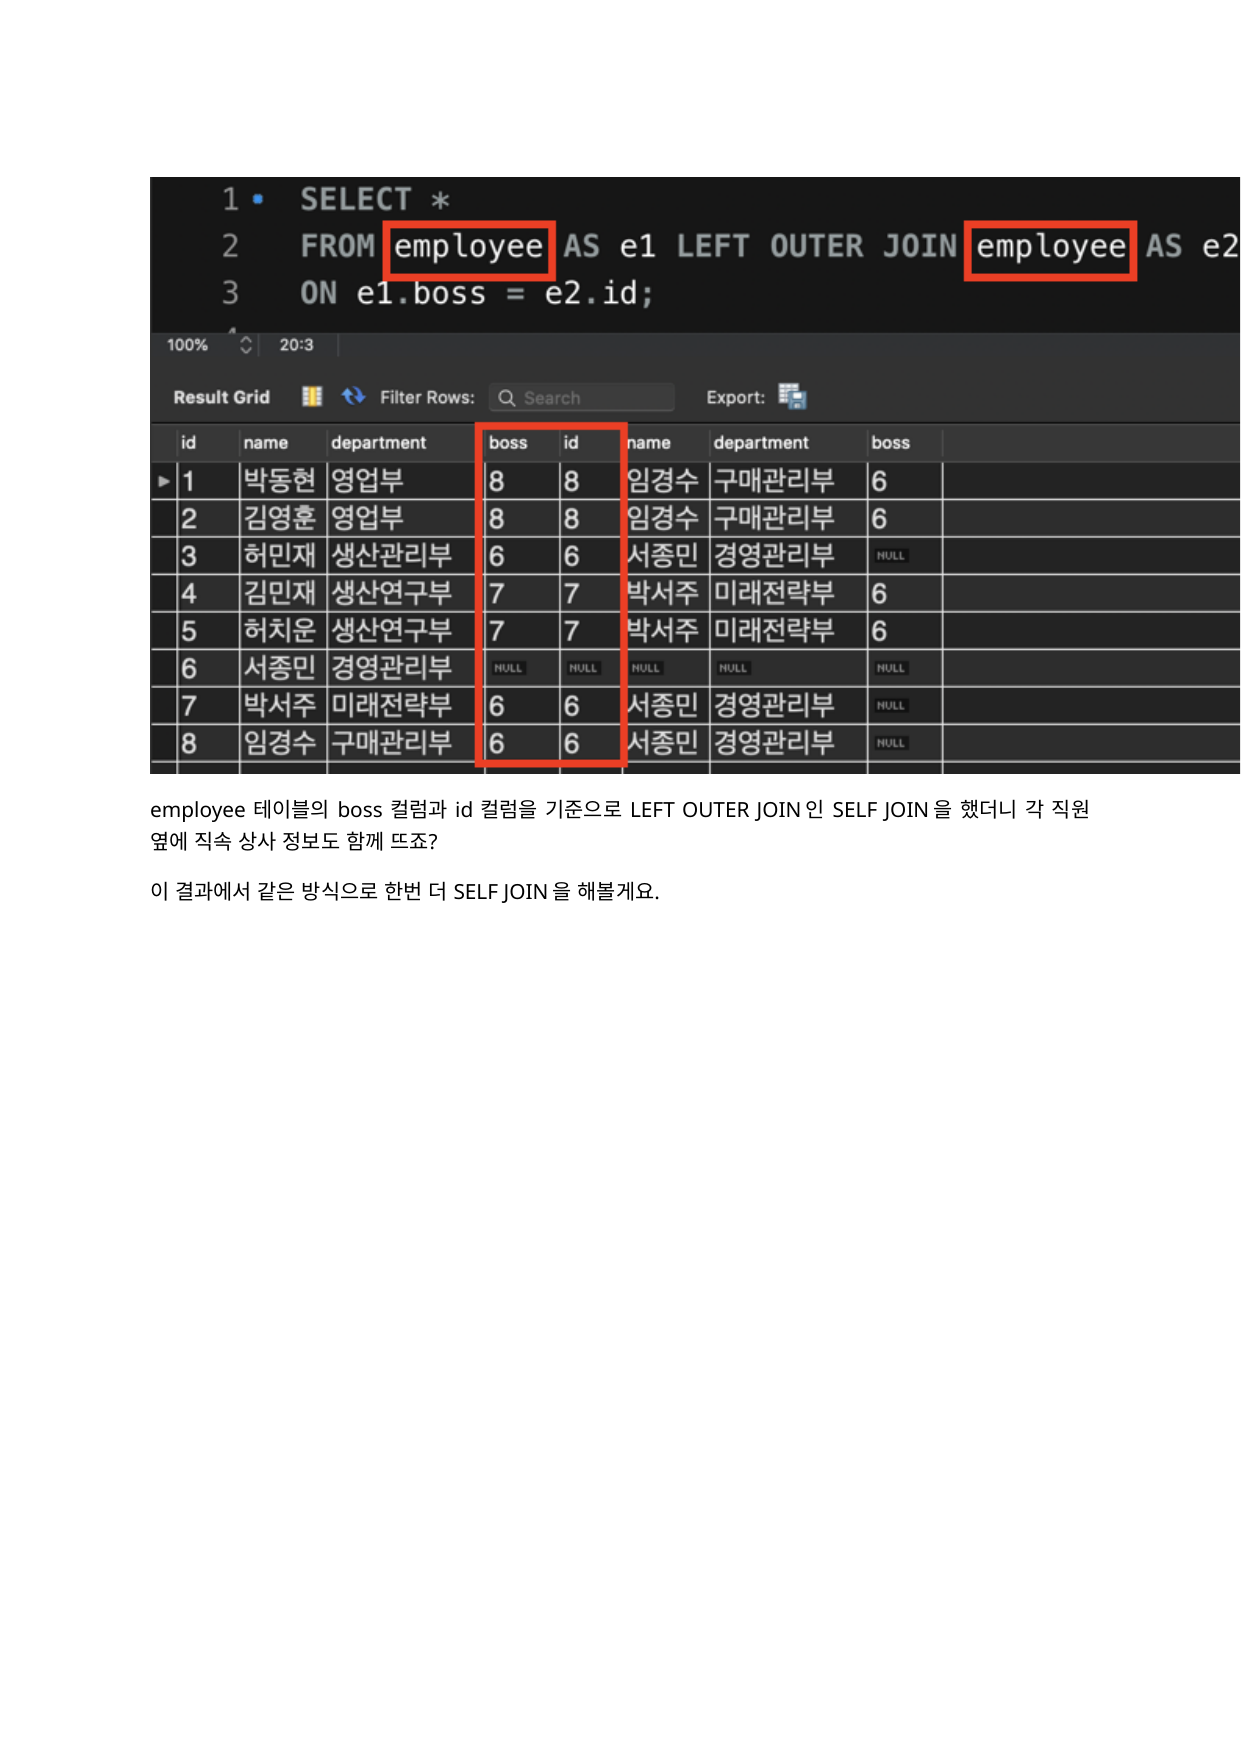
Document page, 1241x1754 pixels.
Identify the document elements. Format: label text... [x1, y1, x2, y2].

text 이 결과에서 같은 방식으로 한번 더 SELF JOIN을 해볼게요. [150, 875, 1090, 905]
text employee 테이블의 boss 컬럼과 id 컬럼을 기준으로 LEFT OUTER JOIN인 SELF JOIN을 했더니 각 직원 옆에 직속 상사 정보도 함께 뜨죠? [150, 793, 1090, 856]
picture [150, 177, 1241, 774]
